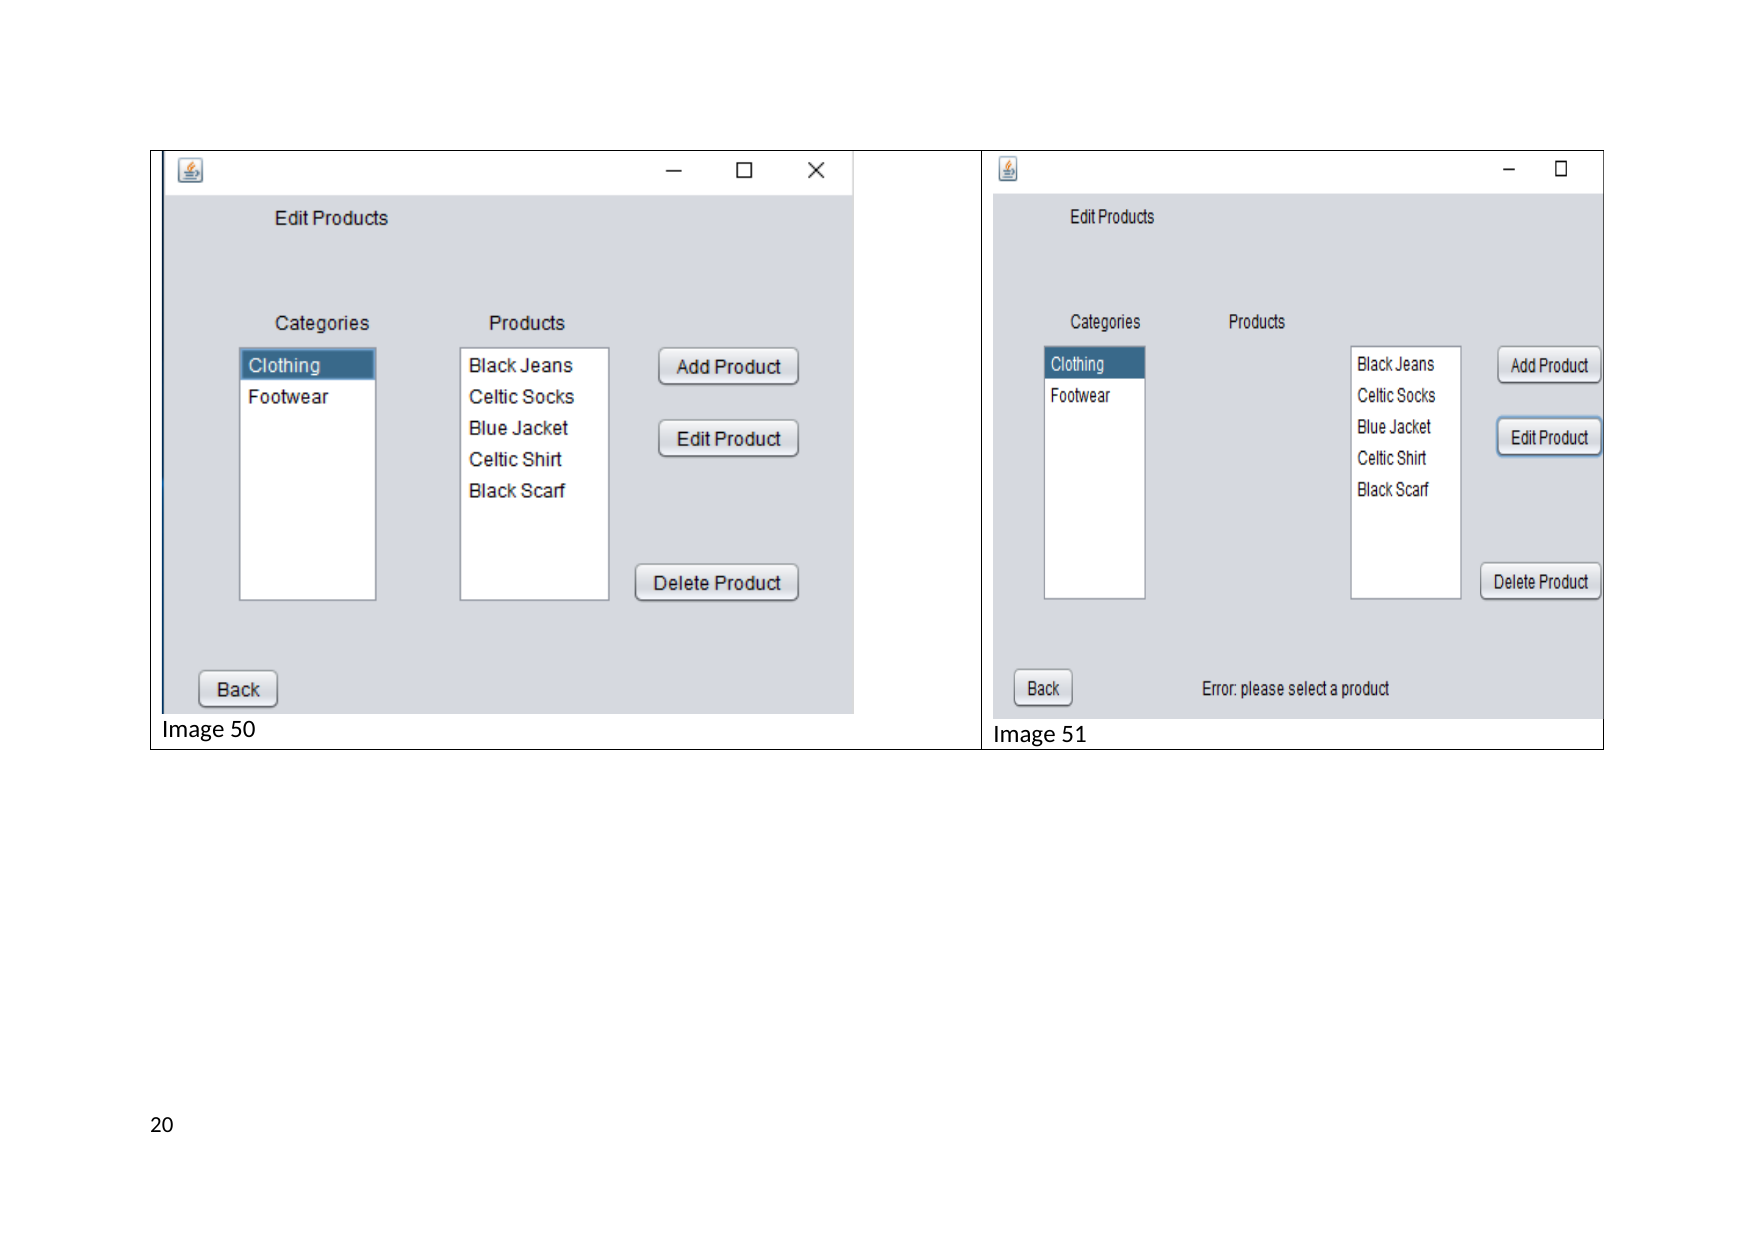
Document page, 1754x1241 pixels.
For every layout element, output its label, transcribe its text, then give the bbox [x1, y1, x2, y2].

picture [161, 151, 854, 714]
picture [993, 151, 1604, 719]
table_cell Image 50 [151, 151, 981, 749]
table_cell Image 51 [982, 151, 1603, 749]
